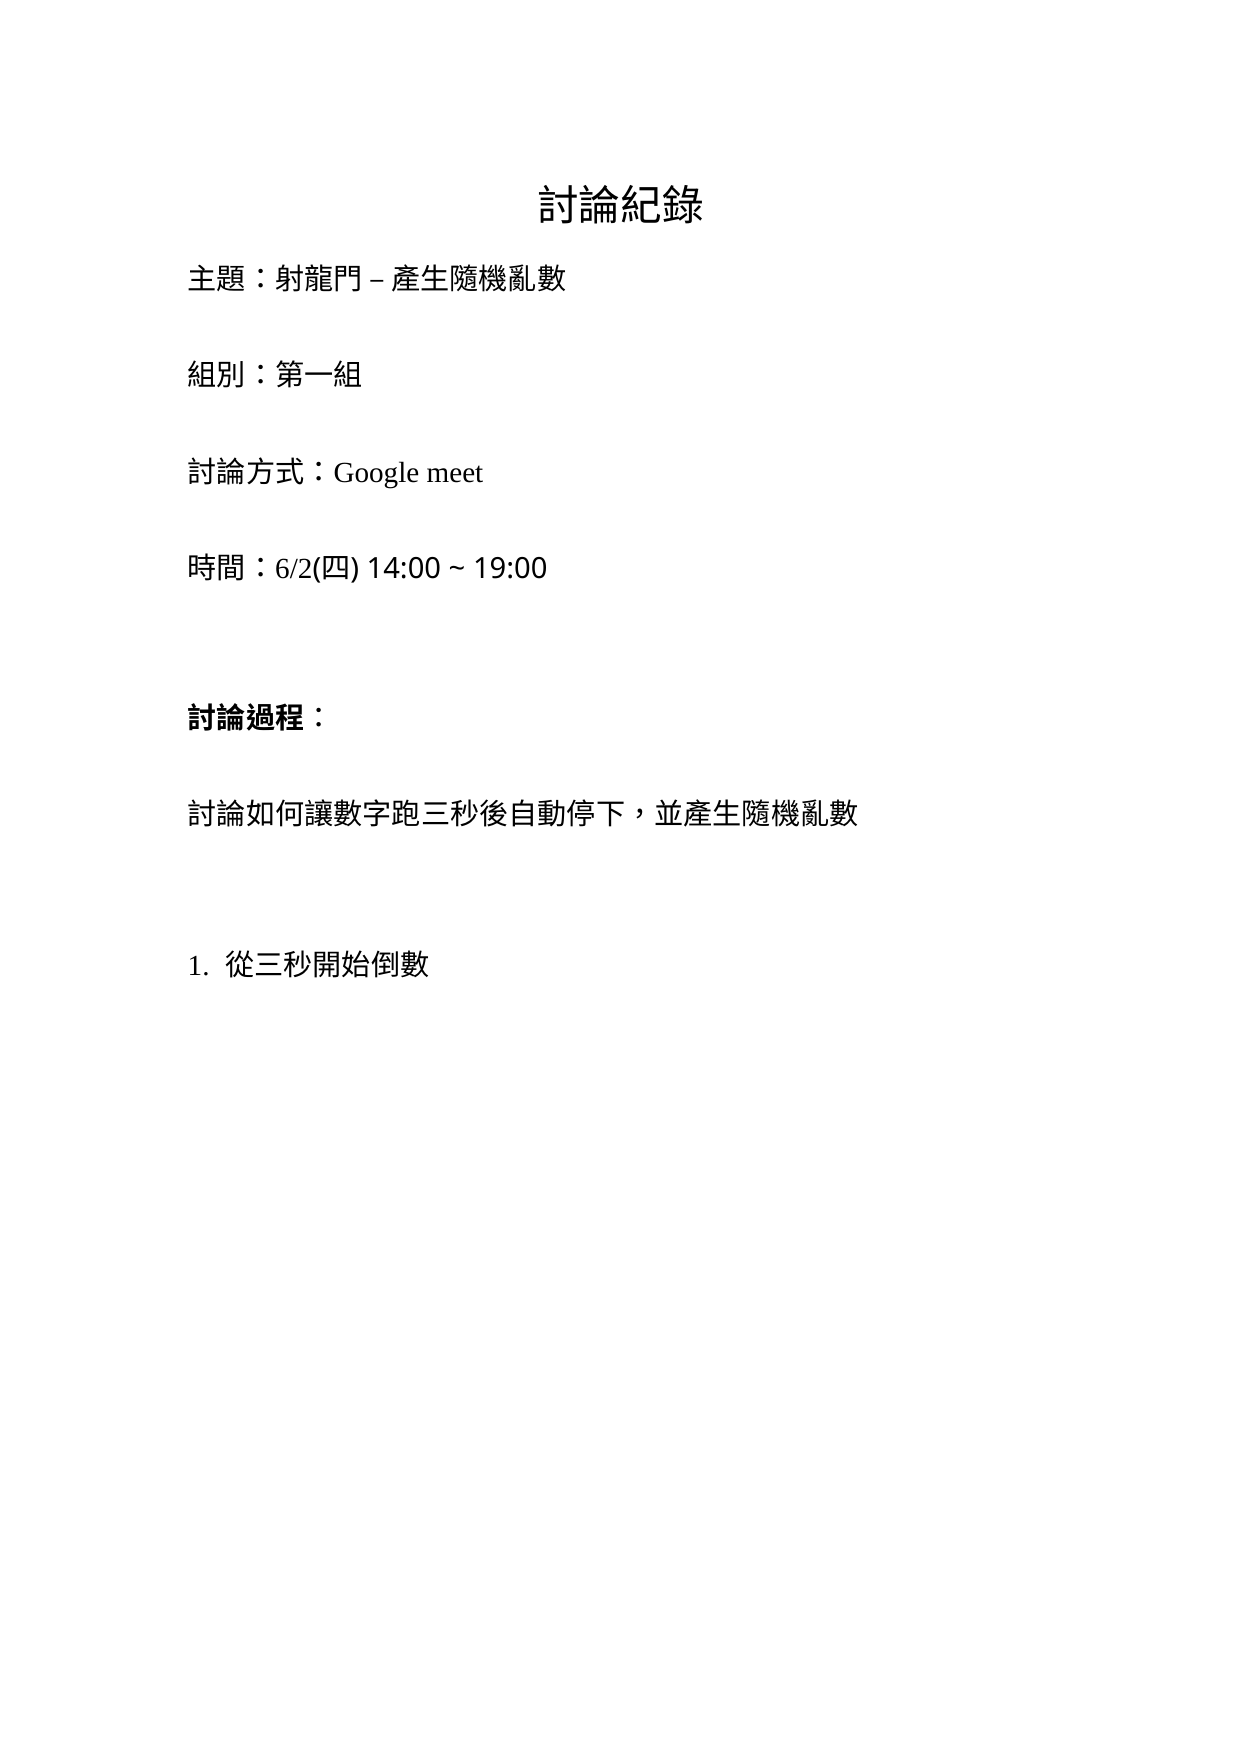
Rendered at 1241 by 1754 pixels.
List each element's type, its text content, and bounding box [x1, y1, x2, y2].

text 討論過程： [187, 678, 1053, 753]
text 討論如何讓數字跑三秒後自動停下，並產生隨機亂數 [187, 774, 1053, 849]
text 主題：射龍門 – 產生隨機亂數 [187, 239, 1053, 314]
text 時間：6/2(四) 14:00 ~ 19:00 [187, 528, 1053, 603]
list 從三秒開始倒數 [187, 925, 1053, 1000]
text 討論方式：Google meet [187, 432, 1053, 507]
text 組別：第一組 [187, 336, 1053, 411]
text 討論紀錄 [187, 164, 1053, 239]
